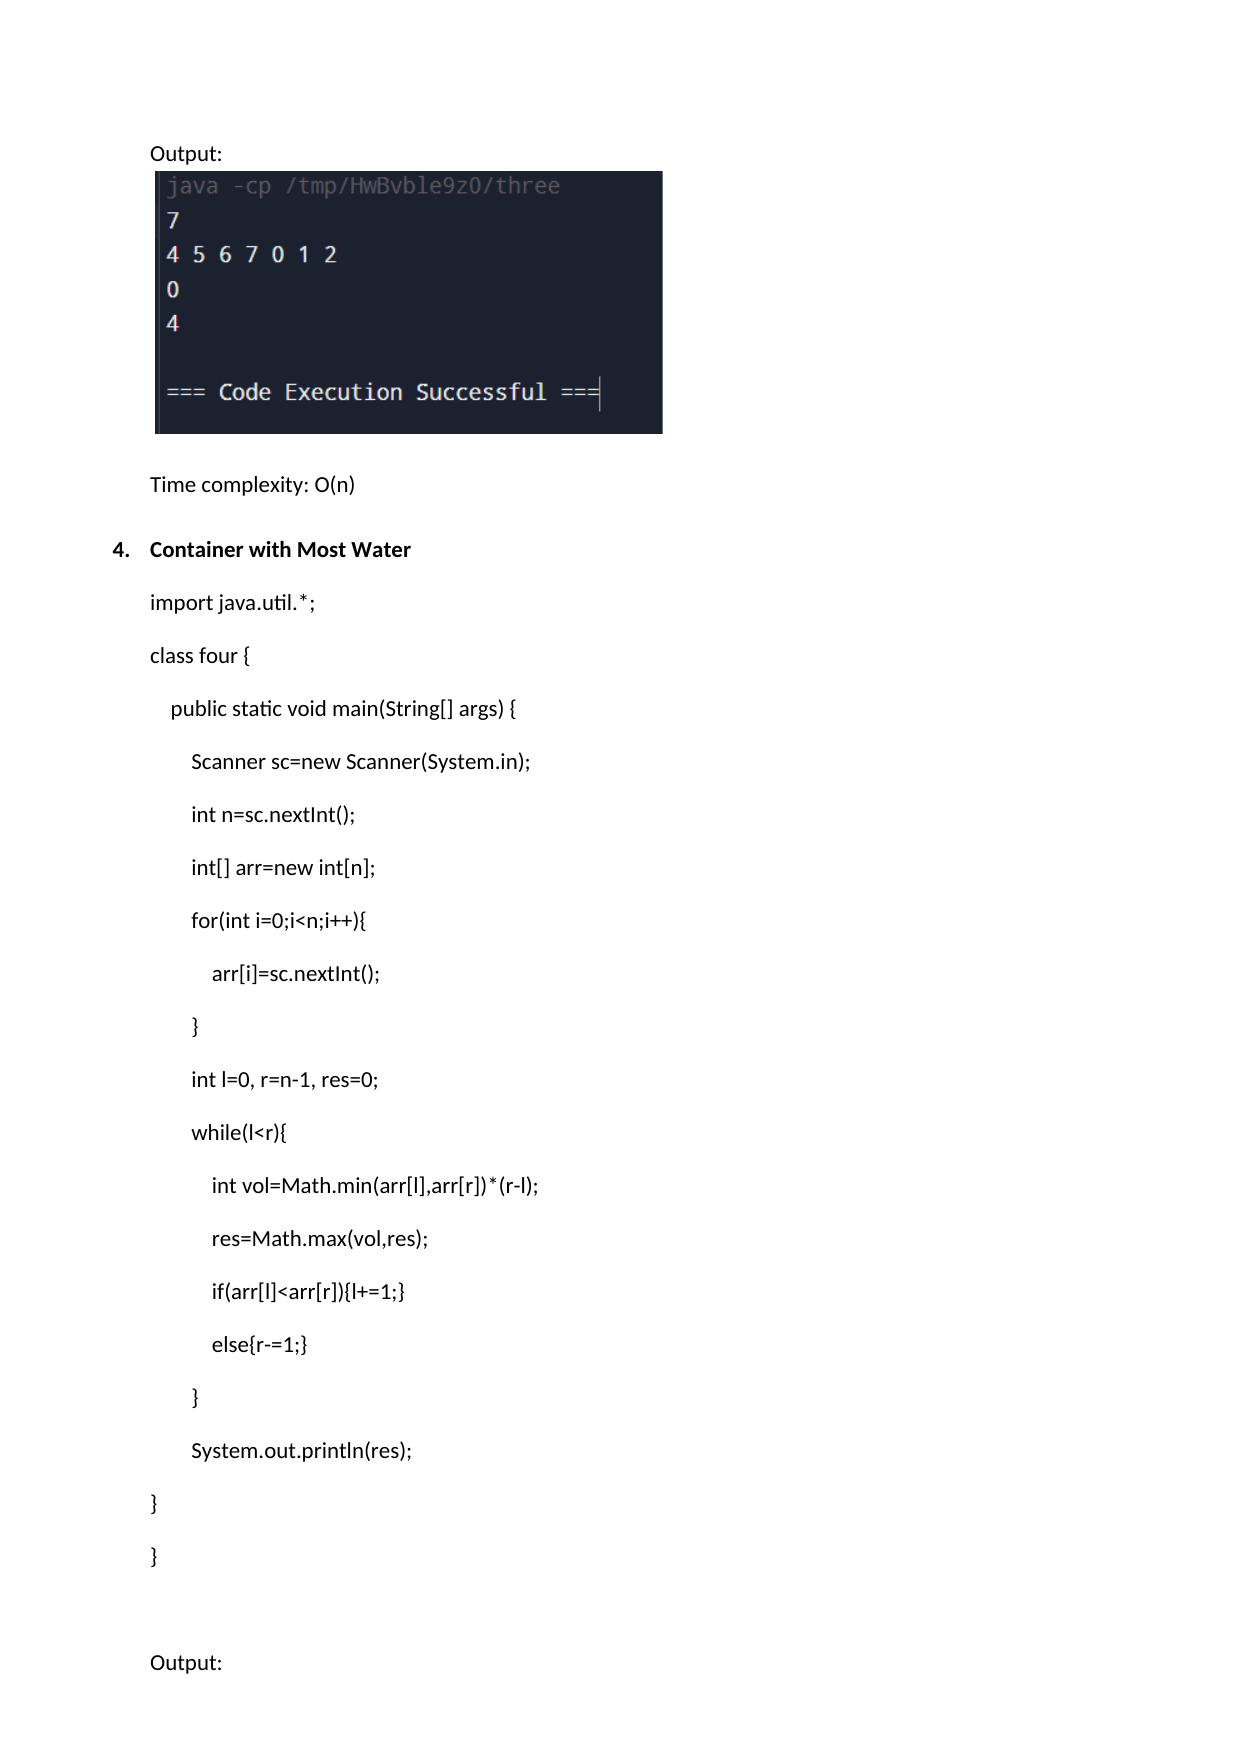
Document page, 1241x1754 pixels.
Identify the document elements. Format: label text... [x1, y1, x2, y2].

text int[] arr=new int[n]; [150, 853, 1165, 881]
text else{r-=1;} [150, 1330, 1165, 1358]
text Scanner sc=new Scanner(System.in); [150, 747, 1165, 775]
text import java.util.*; [150, 588, 1165, 616]
text res=Math.max(vol,res); [150, 1224, 1165, 1252]
text Output: [150, 1648, 1165, 1676]
text } [150, 1012, 1165, 1040]
text } [150, 1489, 1165, 1517]
text System.out.println(res); [150, 1436, 1165, 1464]
list Container with Most Water [112, 535, 1165, 563]
list Output: [150, 139, 1165, 167]
text if(arr[l]<arr[r]){l+=1;} [150, 1277, 1165, 1305]
text } [150, 1542, 1165, 1570]
text while(l<r){ [150, 1118, 1165, 1146]
text arr[i]=sc.nextInt(); [150, 959, 1165, 987]
text int l=0, r=n-1, res=0; [150, 1065, 1165, 1093]
text int n=sc.nextInt(); [150, 800, 1165, 828]
text for(int i=0;i<n;i++){ [150, 906, 1165, 934]
text } [150, 1383, 1165, 1411]
list Time complexity: O(n) [150, 470, 1165, 498]
picture [155, 171, 663, 434]
text class four { [150, 641, 1165, 669]
text int vol=Math.min(arr[l],arr[r])*(r-l); [150, 1171, 1165, 1199]
text public static void main(String[] args) { [150, 694, 1165, 722]
